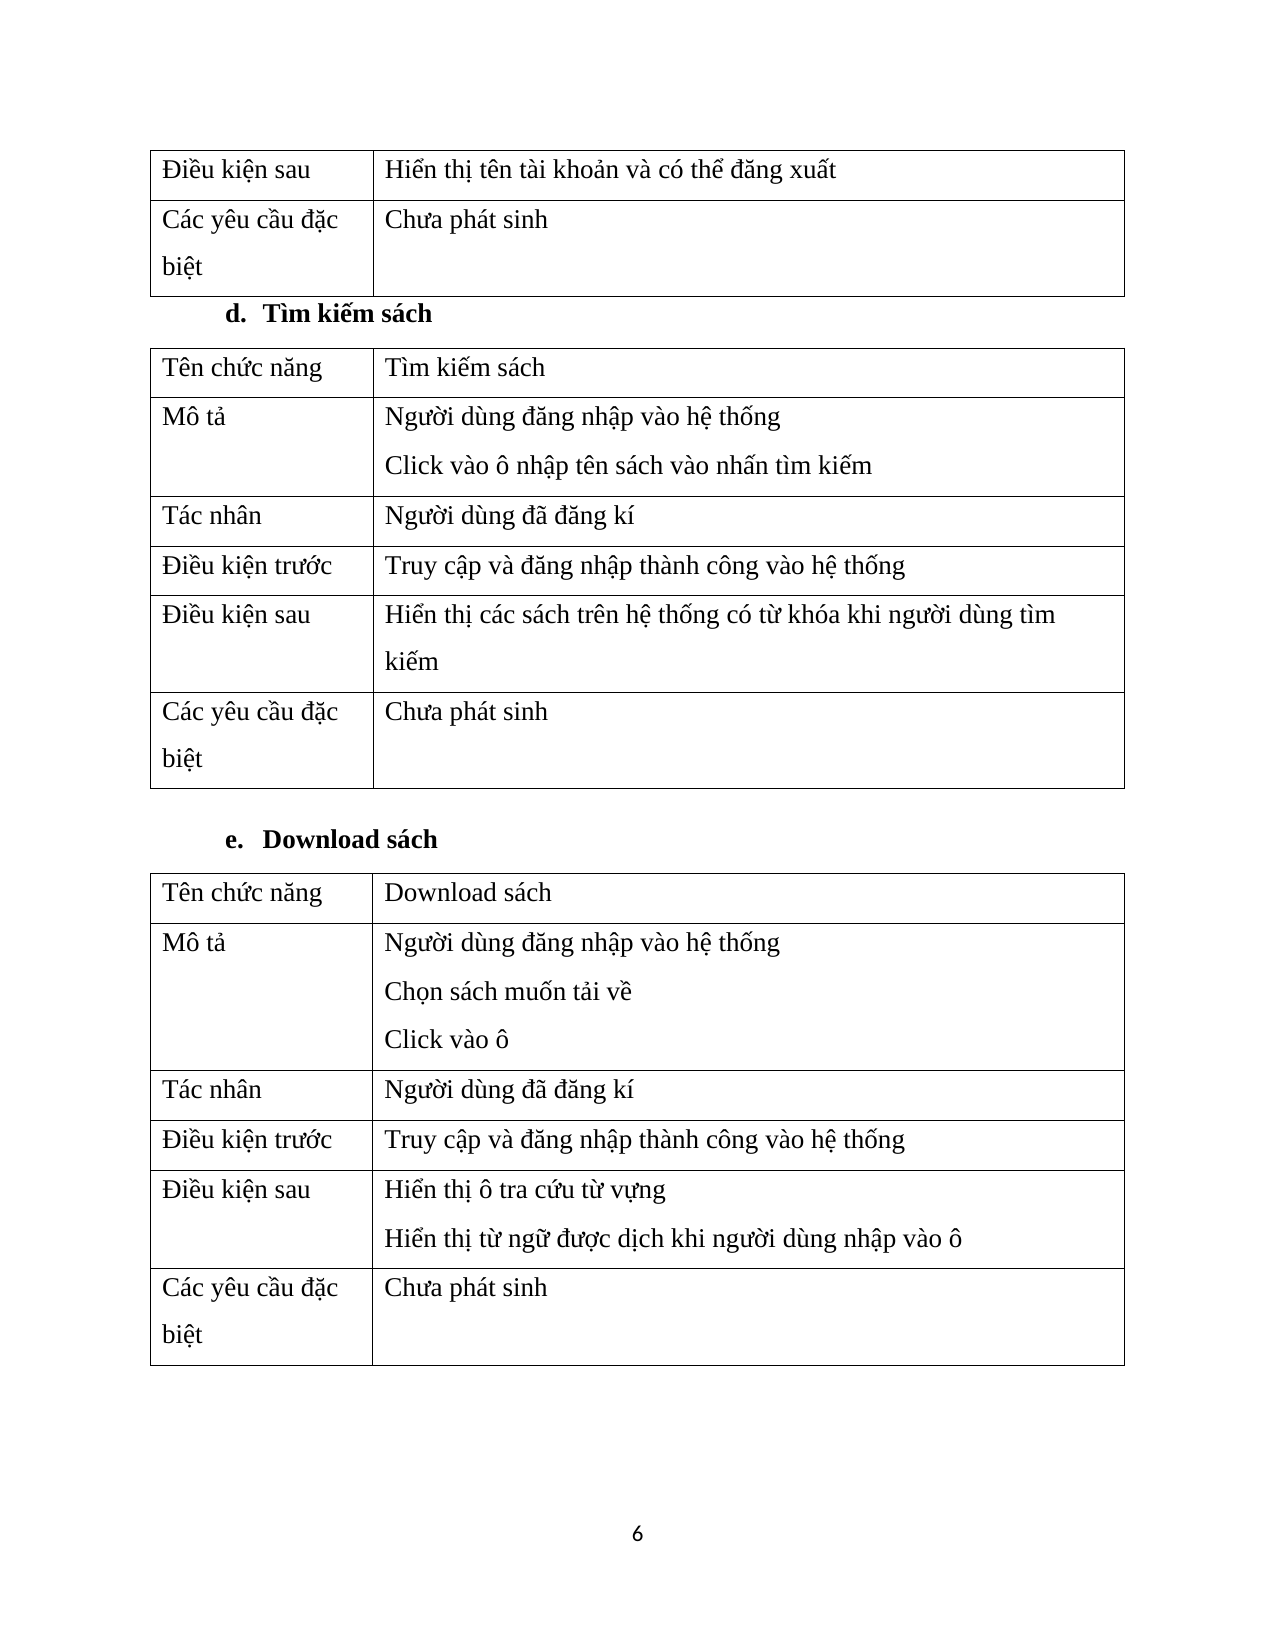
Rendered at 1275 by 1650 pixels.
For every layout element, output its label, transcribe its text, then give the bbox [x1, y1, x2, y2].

table_cell Hiển thị tên tài khoản và có thể đăng xuất [374, 151, 1124, 200]
table_cell Các yêu cầu đặc biệt [151, 1269, 372, 1365]
table_cell Mô tả [151, 398, 373, 496]
list Download sách [225, 823, 1125, 854]
table_cell Người dùng đã đăng kí [374, 497, 1124, 546]
table_cell Điều kiện sau [151, 1171, 372, 1268]
table_cell Truy cập và đăng nhập thành công vào hệ thống [374, 547, 1124, 595]
table_cell Điều kiện trước [151, 1121, 372, 1170]
table_cell Điều kiện sau [151, 596, 373, 692]
table_header Download sách [373, 874, 1124, 923]
table_cell Người dùng đăng nhập vào hệ thống Chọn sách muốn tải về Click vào ô [373, 924, 1124, 1070]
table_header Tên chức năng [151, 874, 372, 923]
table_cell Các yêu cầu đặc biệt [151, 201, 373, 296]
table_cell Các yêu cầu đặc biệt [151, 693, 373, 788]
table_cell Chưa phát sinh [374, 693, 1124, 788]
list Tìm kiếm sách [225, 297, 1125, 328]
table_cell Truy cập và đăng nhập thành công vào hệ thống [373, 1121, 1124, 1170]
table_cell Hiển thị các sách trên hệ thống có từ khóa khi người dùng tìm kiếm [374, 596, 1124, 692]
table_cell Chưa phát sinh [373, 1269, 1124, 1365]
table_cell Chưa phát sinh [374, 201, 1124, 296]
table_cell Điều kiện trước [151, 547, 373, 595]
table_cell Hiển thị ô tra cứu từ vựng Hiển thị từ ngữ được dịch khi người dùng nhập vào ô [373, 1171, 1124, 1268]
table_header Tìm kiếm sách [374, 349, 1124, 397]
table_cell Người dùng đã đăng kí [373, 1071, 1124, 1120]
table_cell Tác nhân [151, 497, 373, 546]
table_cell Người dùng đăng nhập vào hệ thống Click vào ô nhập tên sách vào nhấn tìm kiếm [374, 398, 1124, 496]
table_cell Điều kiện sau [151, 151, 373, 200]
table_header Tên chức năng [151, 349, 373, 397]
table_cell Mô tả [151, 924, 372, 1070]
table_cell Tác nhân [151, 1071, 372, 1120]
